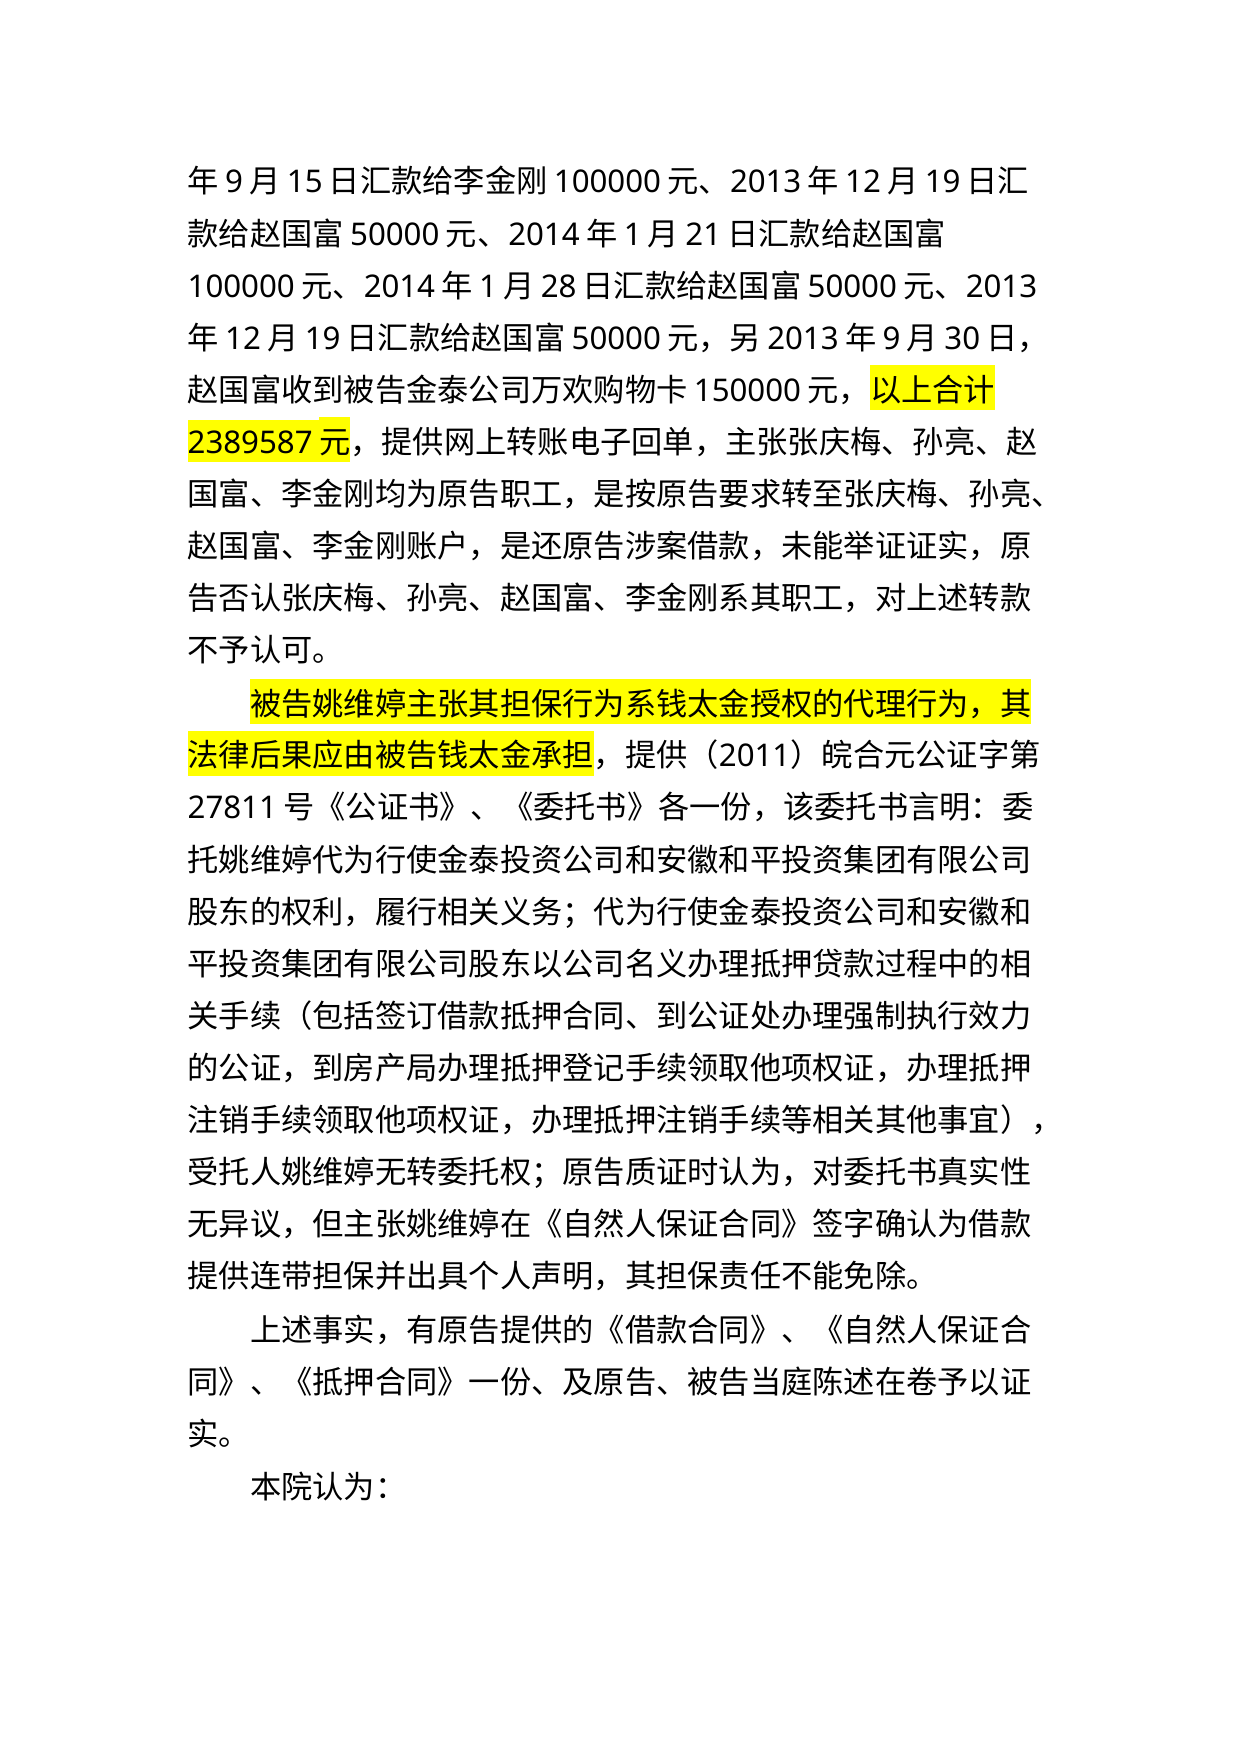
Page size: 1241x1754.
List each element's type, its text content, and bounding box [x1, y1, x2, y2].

text 被告姚维婷主张其担保行为系钱太金授权的代理行为，其法律后果应由被告钱太金承担，提供（2011）皖合元公证字第27811号《公证书》、《委托书》各一份，该委托书言明：委托姚维婷代为行使金泰投资公司和安徽和平投资集团有限公司股东的权利，履行相关义务；代为行使金泰投资公司和安徽和平投资集团有限公司股东以公司名义办理抵押贷款过程中的相关手续（包括签订借款抵押合同、到公证处办理强制执行效力的公证，到房产局办理抵押登记手续领取他项权证，办理抵押注销手续领取他项权证，办理抵押注销手续等相关其他事宜），受托人姚维婷无转委托权；原告质证时认为，对委托书真实性无异议，但主张姚维婷在《自然人保证合同》签字确认为借款提供连带担保并出具个人声明，其担保责任不能免除。 [187, 672, 1053, 1297]
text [187, 150, 1053, 671]
text 本院认为： [187, 1455, 1053, 1507]
text 上述事实，有原告提供的《借款合同》、《自然人保证合同》、《抵押合同》一份、及原告、被告当庭陈述在卷予以证实。 [187, 1298, 1053, 1454]
